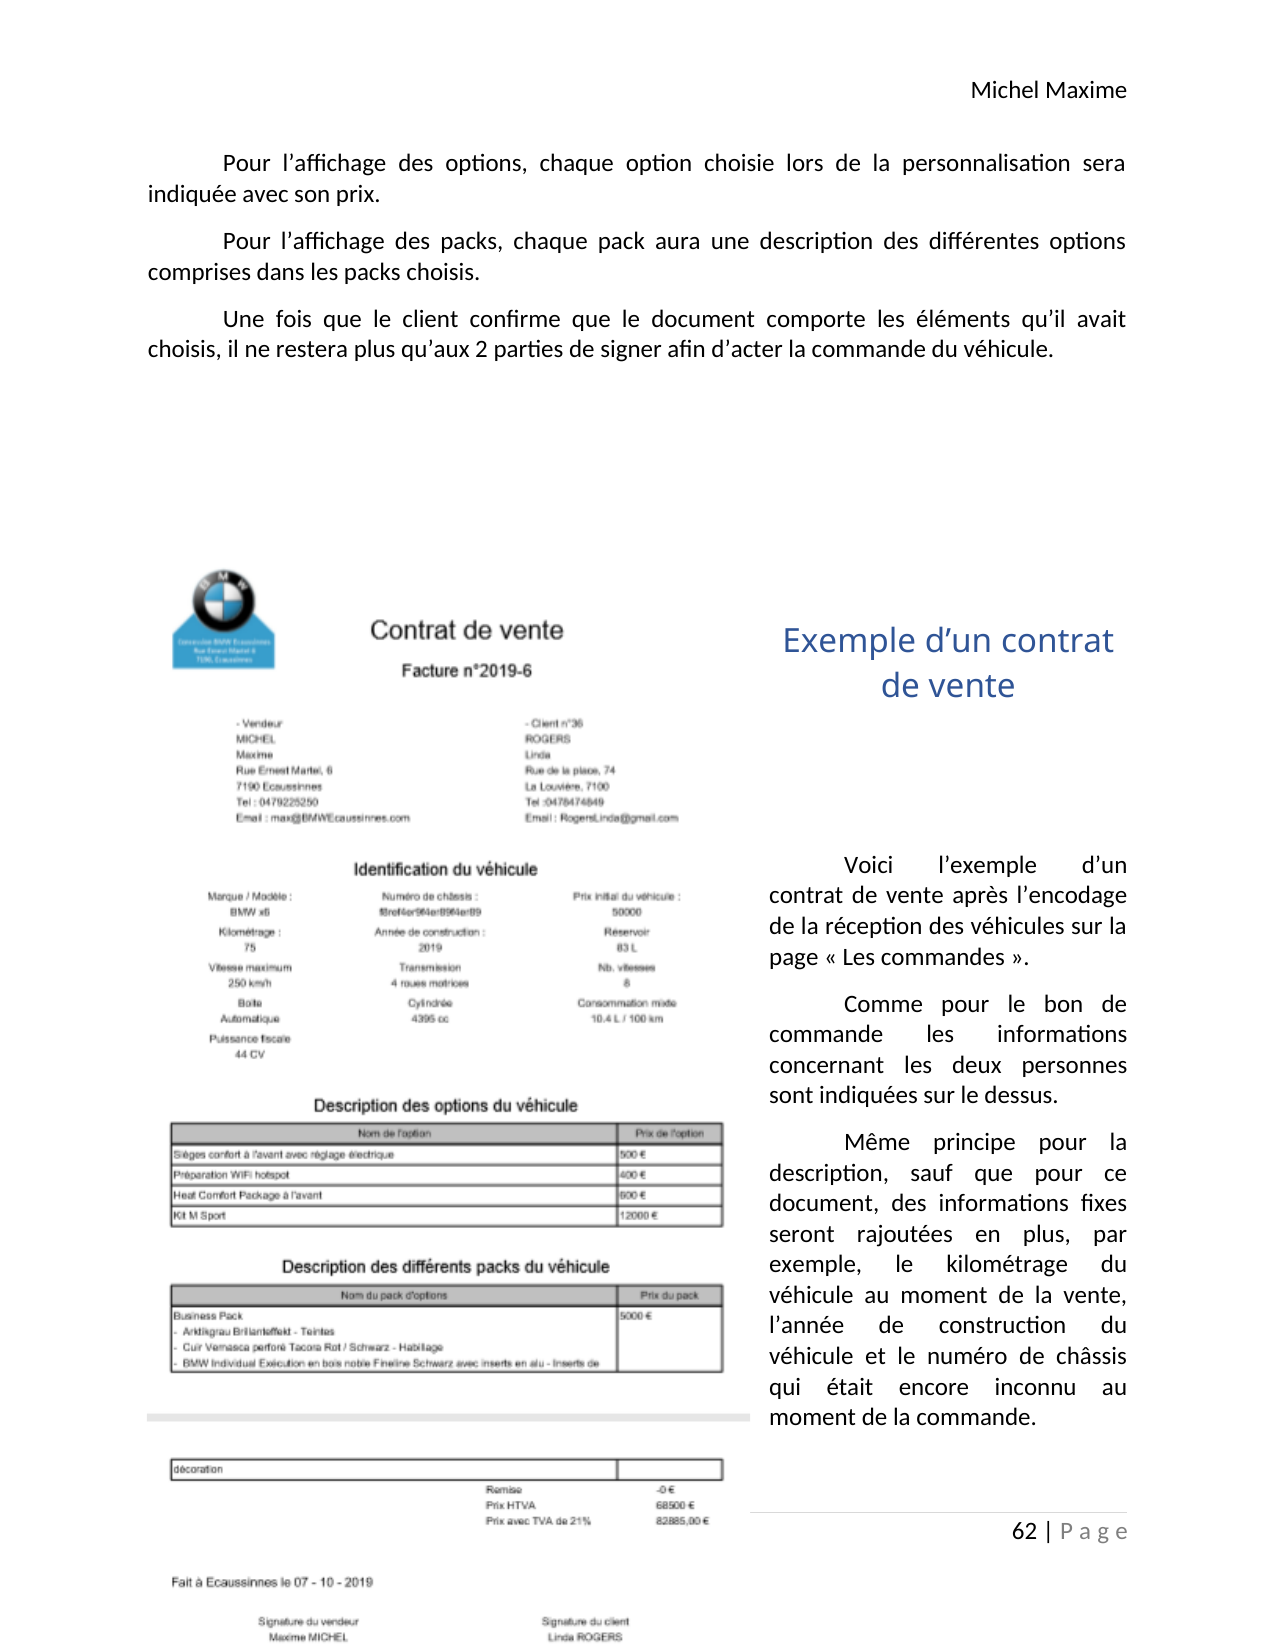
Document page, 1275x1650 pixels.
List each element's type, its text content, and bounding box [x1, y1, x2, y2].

text Une fois que le client confirme que le document comporte les éléments qu’il avait choisis, il ne restera plus qu’aux 2 parties de signer afin d’acter la commande du véhicule. [148, 303, 1127, 364]
text Pour l’affichage des packs, chaque pack aura une description des différentes options comprises dans les packs choisis. [148, 225, 1127, 286]
text Comme pour le bon de commande les informations concernant les deux personnes sont indiquées sur le dessus. [750, 988, 1127, 1110]
picture [146, 540, 750, 1650]
subtitle Exemple d’un contrat de vente [750, 617, 1127, 707]
text Pour l’affichage des options, chaque option choisie lors de la personnalisation sera indiquée avec son prix. [148, 148, 1127, 209]
text Même principe pour la description, sauf que pour ce document, des informations fixes seront rajoutées en plus, par exemple, le kilométrage du véhicule au moment de la vente, l’année de construction du véhicule et le numéro de châssis qui était encore inconnu au moment de la commande. [750, 1127, 1127, 1432]
text Voici l’exemple d’un contrat de vente après l’encodage de la réception des véhicules sur la page « Les commandes ». [750, 849, 1127, 971]
